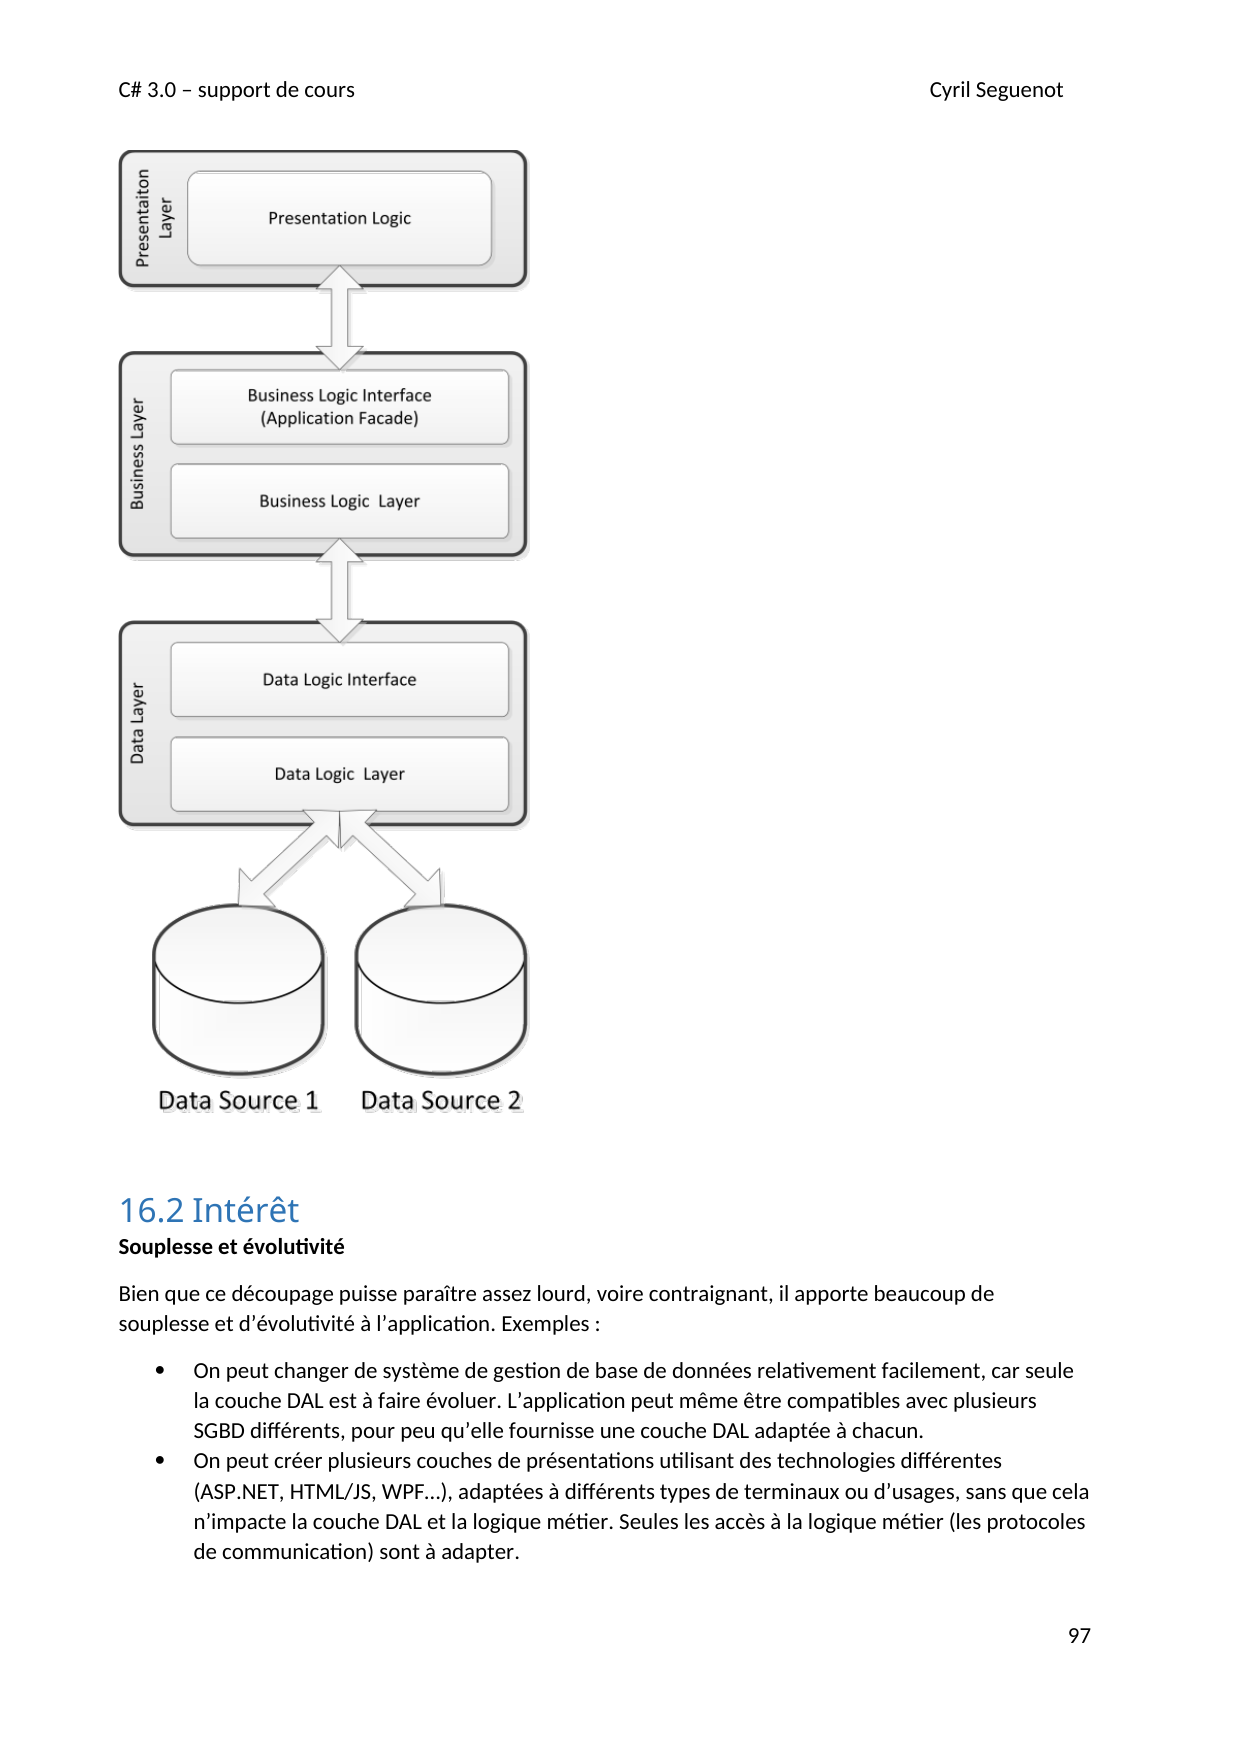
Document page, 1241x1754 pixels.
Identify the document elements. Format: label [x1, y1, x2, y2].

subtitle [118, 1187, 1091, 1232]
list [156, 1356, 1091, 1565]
picture [118, 150, 530, 1121]
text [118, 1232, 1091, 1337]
